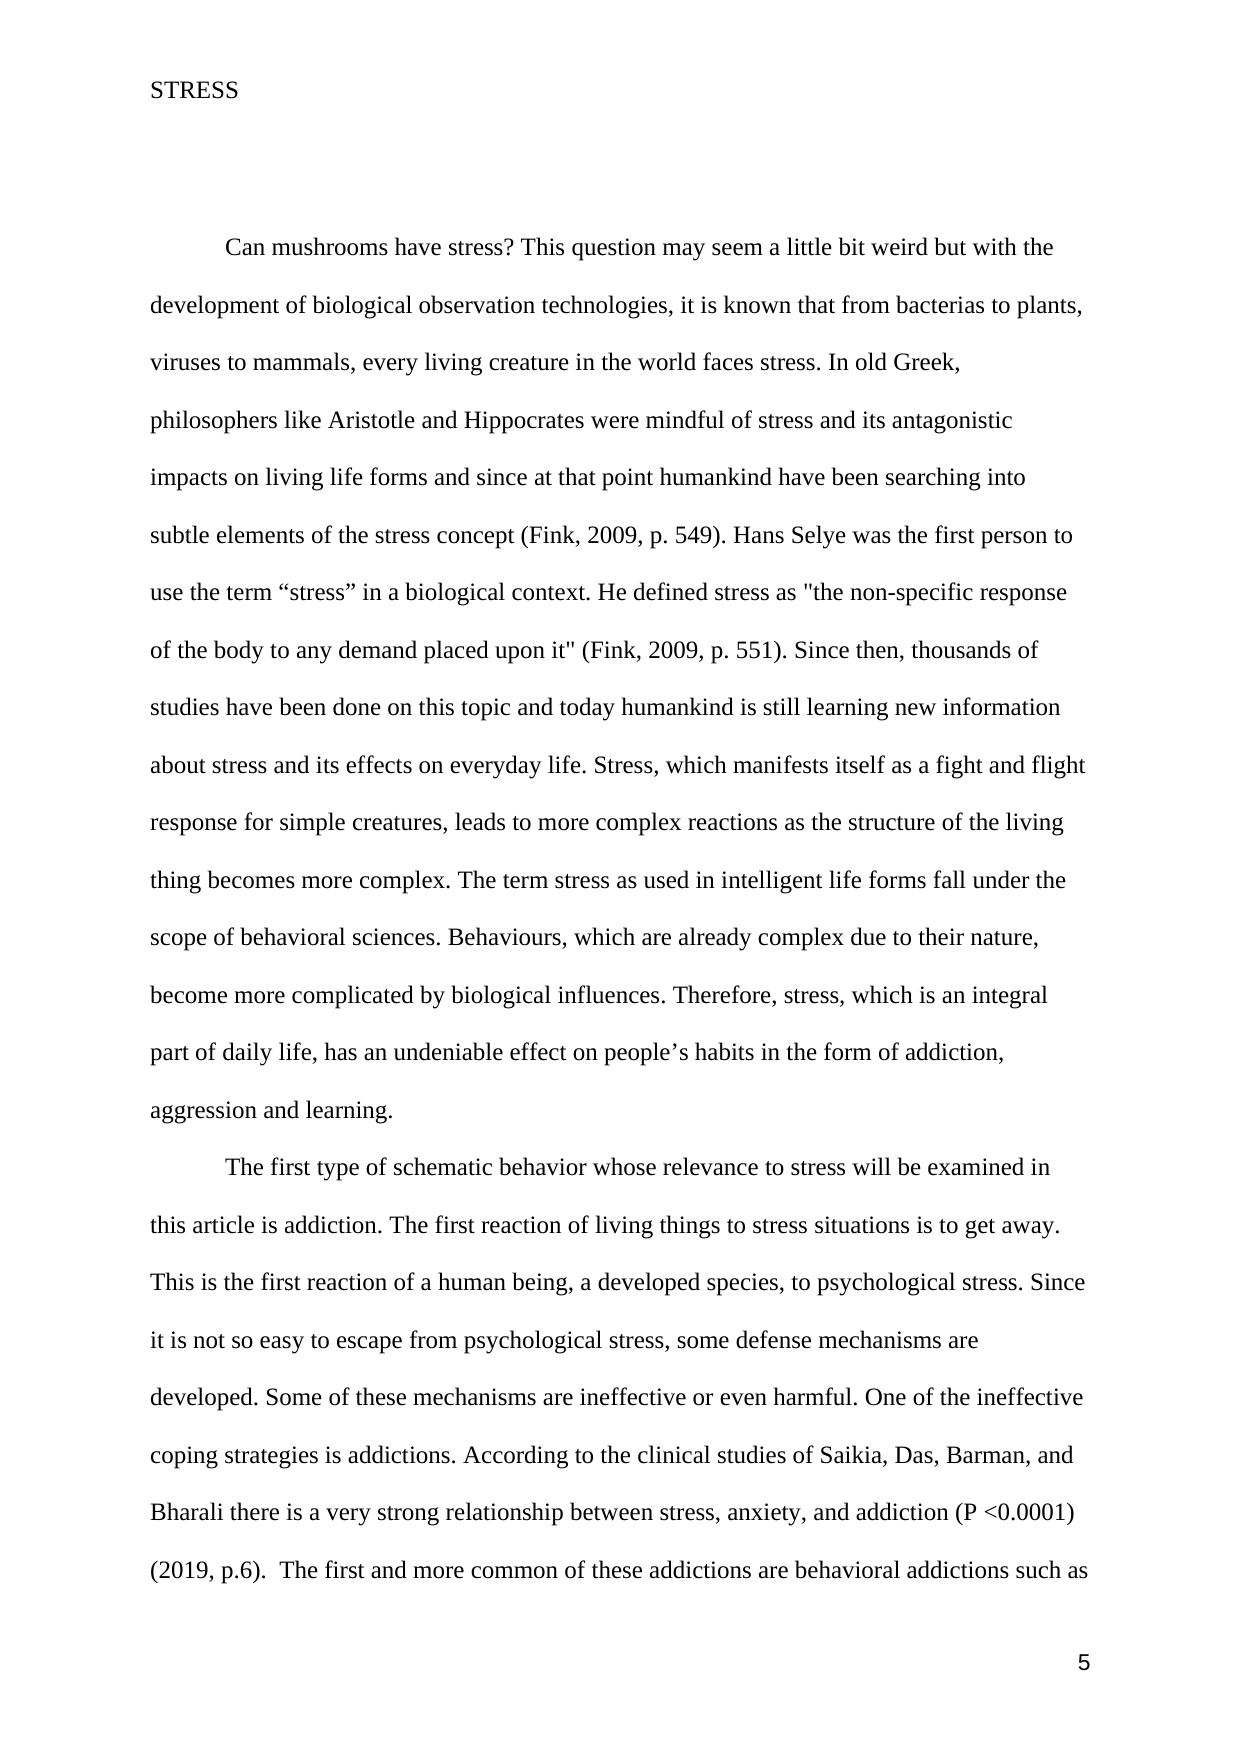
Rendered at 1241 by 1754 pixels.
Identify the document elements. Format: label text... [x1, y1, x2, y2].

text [150, 1152, 1090, 1584]
text Can mushrooms have stress? This question may seem a little bit weird but with the development of biological observation technologies, it is known that from bacterias to plants, viruses to mammals, every living creature in the world faces stress. In old Greek, philosophers like Aristotle and Hippocrates were mindful of stress and its antagonistic impacts on living life forms and since at that point humankind have been searching into subtle elements of the stress concept (Fink, 2009, p. 549). Hans Selye was the first person to use the term “stress” in a biological context. He defined stress as "the non-specific response of the body to any demand placed upon it" (Fink, 2009, p. 551). Since then, thousands of studies have been done on this topic and today humankind is still learning new information about stress and its effects on everyday life. Stress, which manifests itself as a fight and flight response for simple creatures, leads to more complex reactions as the structure of the living thing becomes more complex. The term stress as used in intelligent life forms fall under the scope of behavioral sciences. Behaviours, which are already complex due to their nature, become more complicated by biological influences. Therefore, stress, which is an integral part of daily life, has an undeniable effect on people’s habits in the form of addiction, aggression and learning. [150, 232, 1090, 1124]
